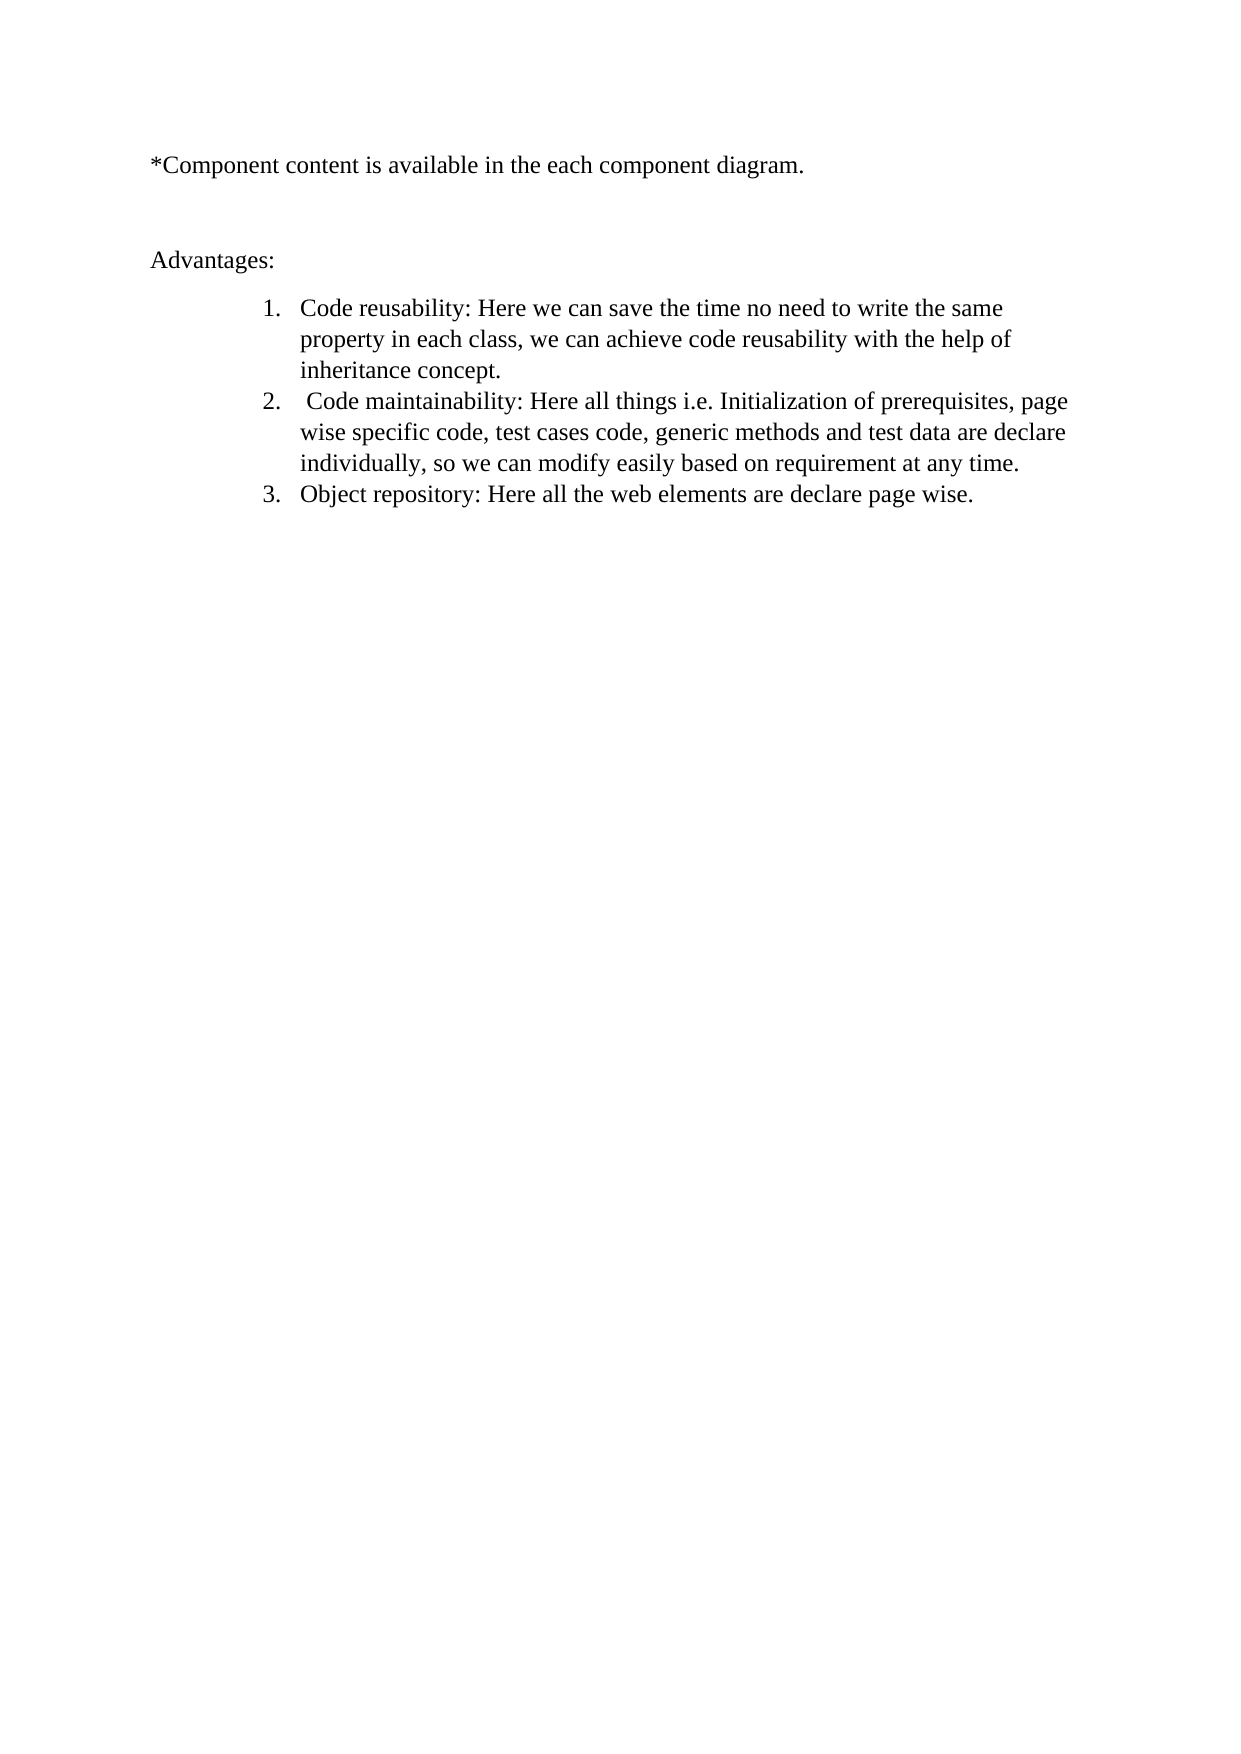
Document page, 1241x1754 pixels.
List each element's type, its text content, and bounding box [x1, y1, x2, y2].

list Code maintainability: Here all things i.e. Initialization of prerequisites, page wise specific code, test cases code, generic methods and test data are declare individually, so we can modify easily based on requirement at any time. [262, 386, 1090, 477]
text *Component content is available in the each component diagram. [150, 150, 1090, 179]
list Object repository: Here all the web elements are declare page wise. [262, 479, 1090, 508]
text Advantages: [150, 245, 1090, 274]
list Code reusability: Here we can save the time no need to write the same property in each class, we can achieve code reusability with the help of inheritance concept. [262, 293, 1090, 384]
